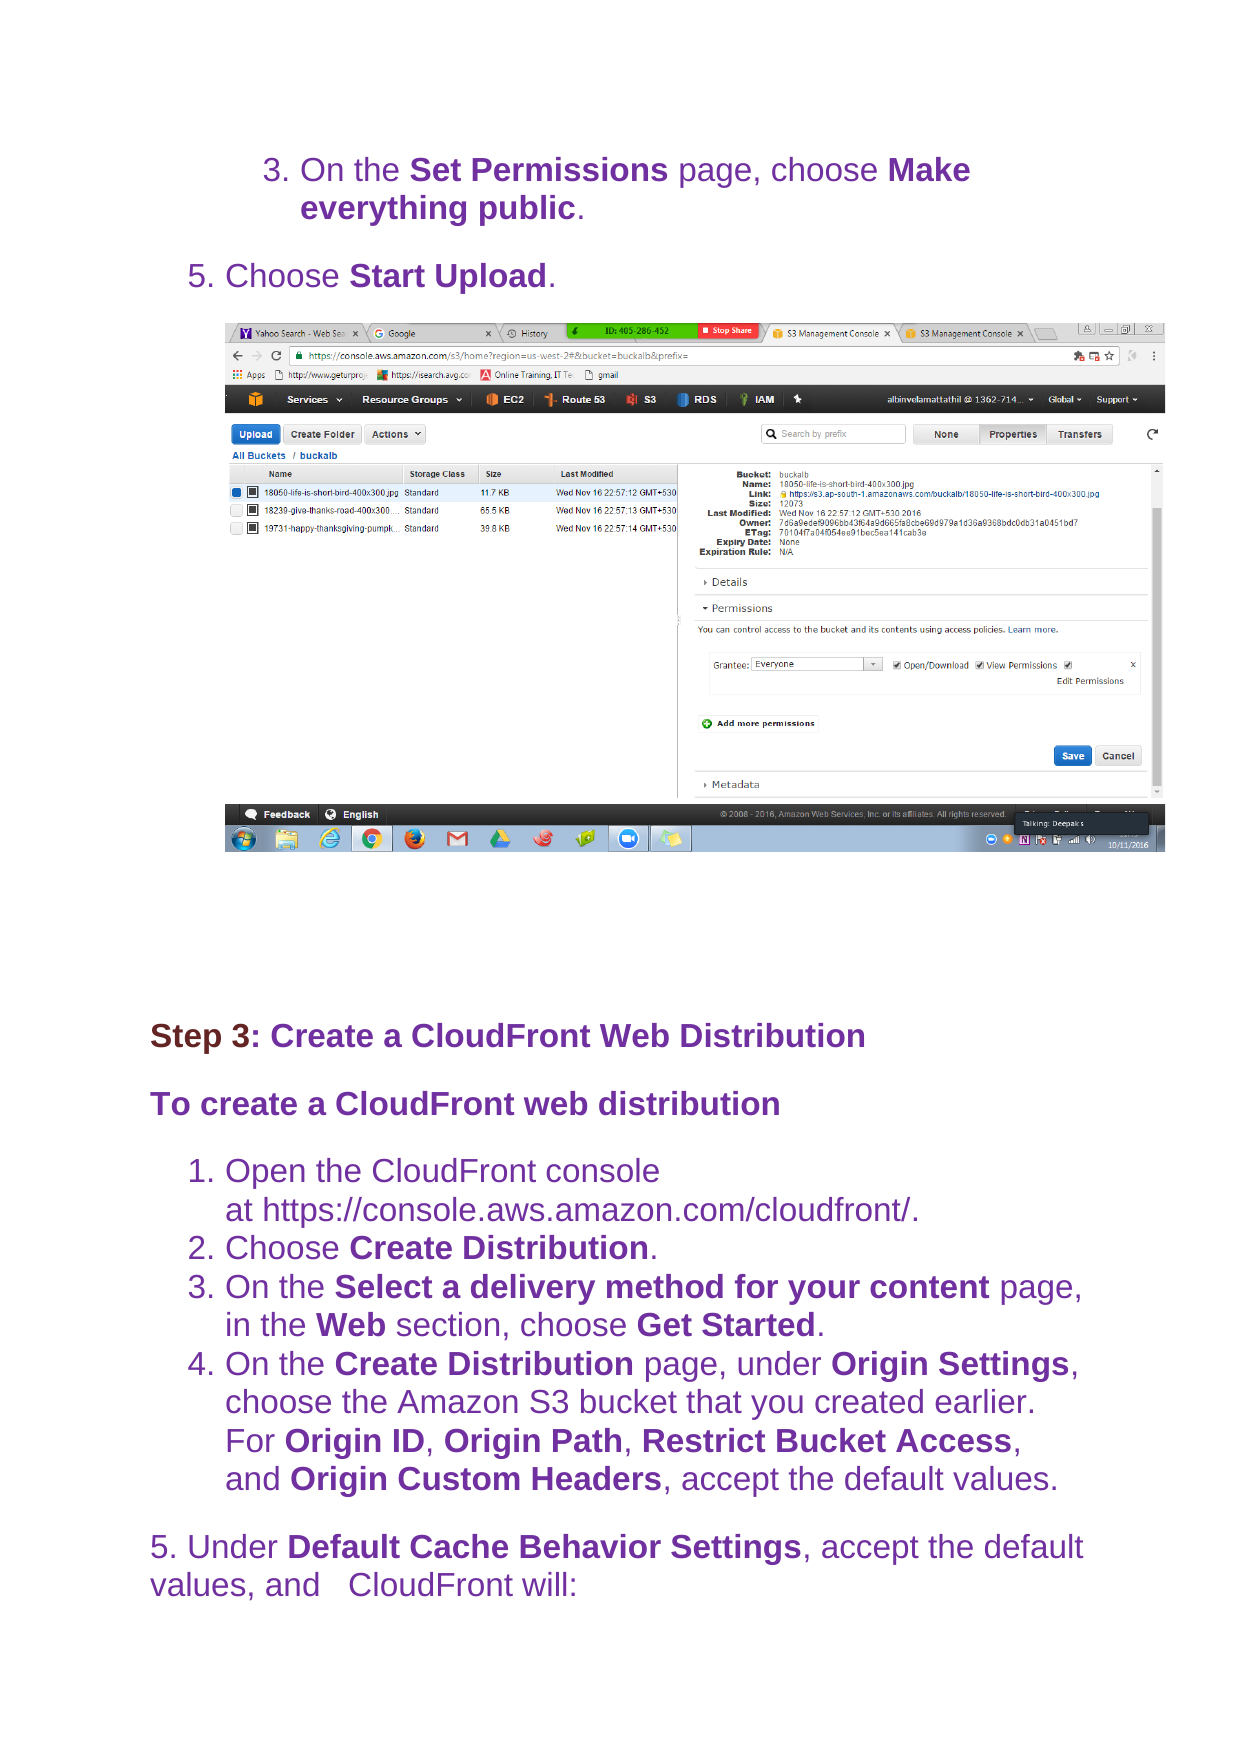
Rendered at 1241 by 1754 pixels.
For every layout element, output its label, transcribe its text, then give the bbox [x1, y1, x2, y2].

list Choose Start Upload. [187, 256, 1090, 294]
list On the Set Permissions page, choose Make everything public. [262, 150, 1090, 227]
text Step 3: Create a CloudFront Web Distribution [150, 1016, 1090, 1055]
text To create a CloudFront web distribution [150, 1084, 1090, 1122]
text 5. Under Default Cache Behavior Settings, accept the default values, and CloudFront will: [150, 1527, 1090, 1603]
list On the Select a delivery method for your content page, in the Web section, choose Get Started. [187, 1267, 1090, 1344]
list Open the CloudFront console at https://console.aws.amazon.com/cloudfront/. [187, 1152, 1090, 1228]
list Choose Create Distribution. [187, 1228, 1090, 1267]
picture [225, 323, 1166, 852]
list On the Create Distribution page, under Origin Settings, choose the Amazon S3 bucket that you created earlier. For Origin ID, Origin Path, Restrict Bucket Access, and Origin Custom Headers, accept the default values. [187, 1344, 1090, 1497]
